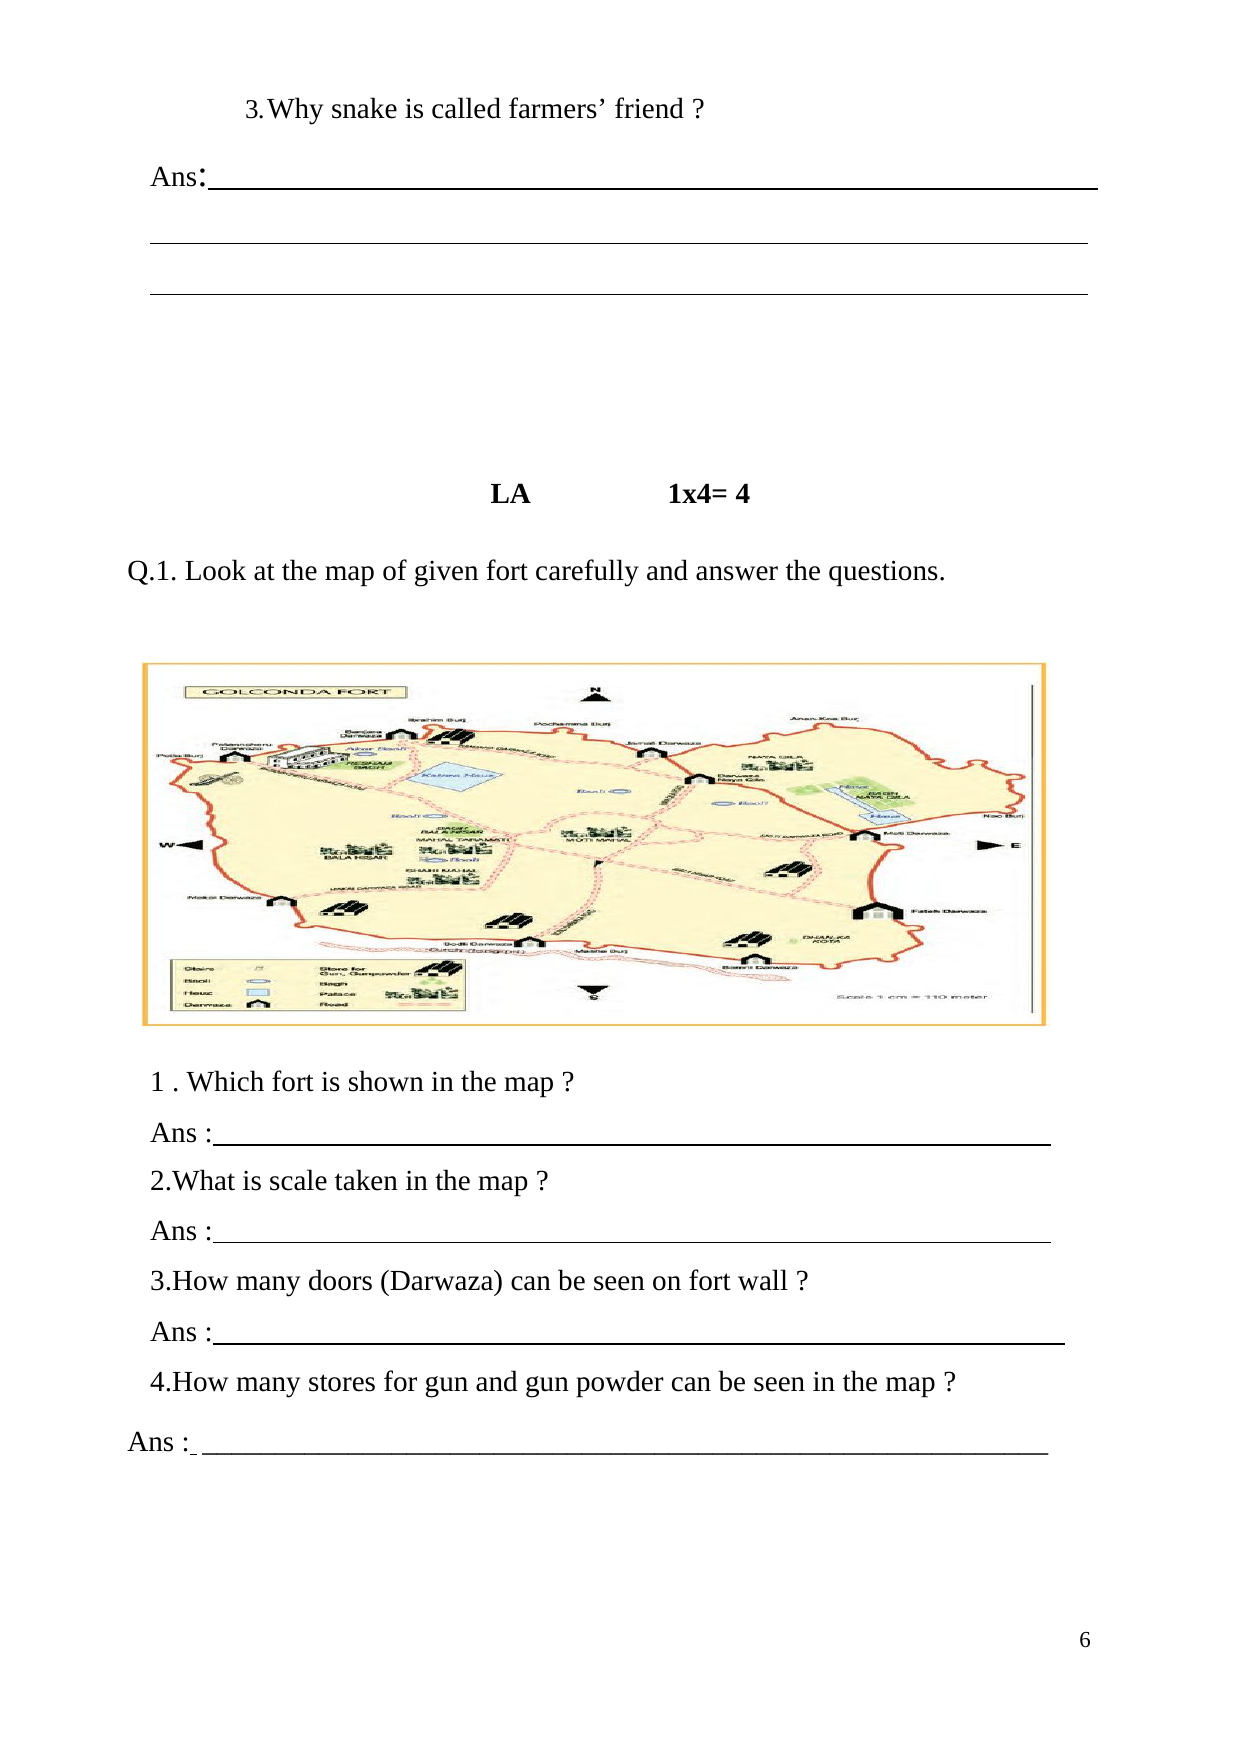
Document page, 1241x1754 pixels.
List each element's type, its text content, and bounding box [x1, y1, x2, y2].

text Q.1. Look at the map of given fort carefully and answer the questions. [127, 553, 1115, 586]
text LA 1x4= 4 [127, 476, 1113, 510]
text Ans : 4.How many stores for gun and gun powder can be seen in the map ? [150, 1314, 1066, 1398]
text Ans: [150, 151, 1115, 194]
text Ans : 3.How many doors (Darwaza) can be seen on fort wall ? [150, 1213, 1051, 1297]
text Ans : 2.What is scale taken in the map ? [150, 1115, 1051, 1197]
picture [141, 662, 1051, 1027]
text Ans : __________________________________________________________ [127, 1424, 1065, 1458]
list Why snake is called farmers’ friend ? [245, 92, 1115, 125]
text 1 . Which fort is shown in the map ? [150, 1064, 1115, 1098]
